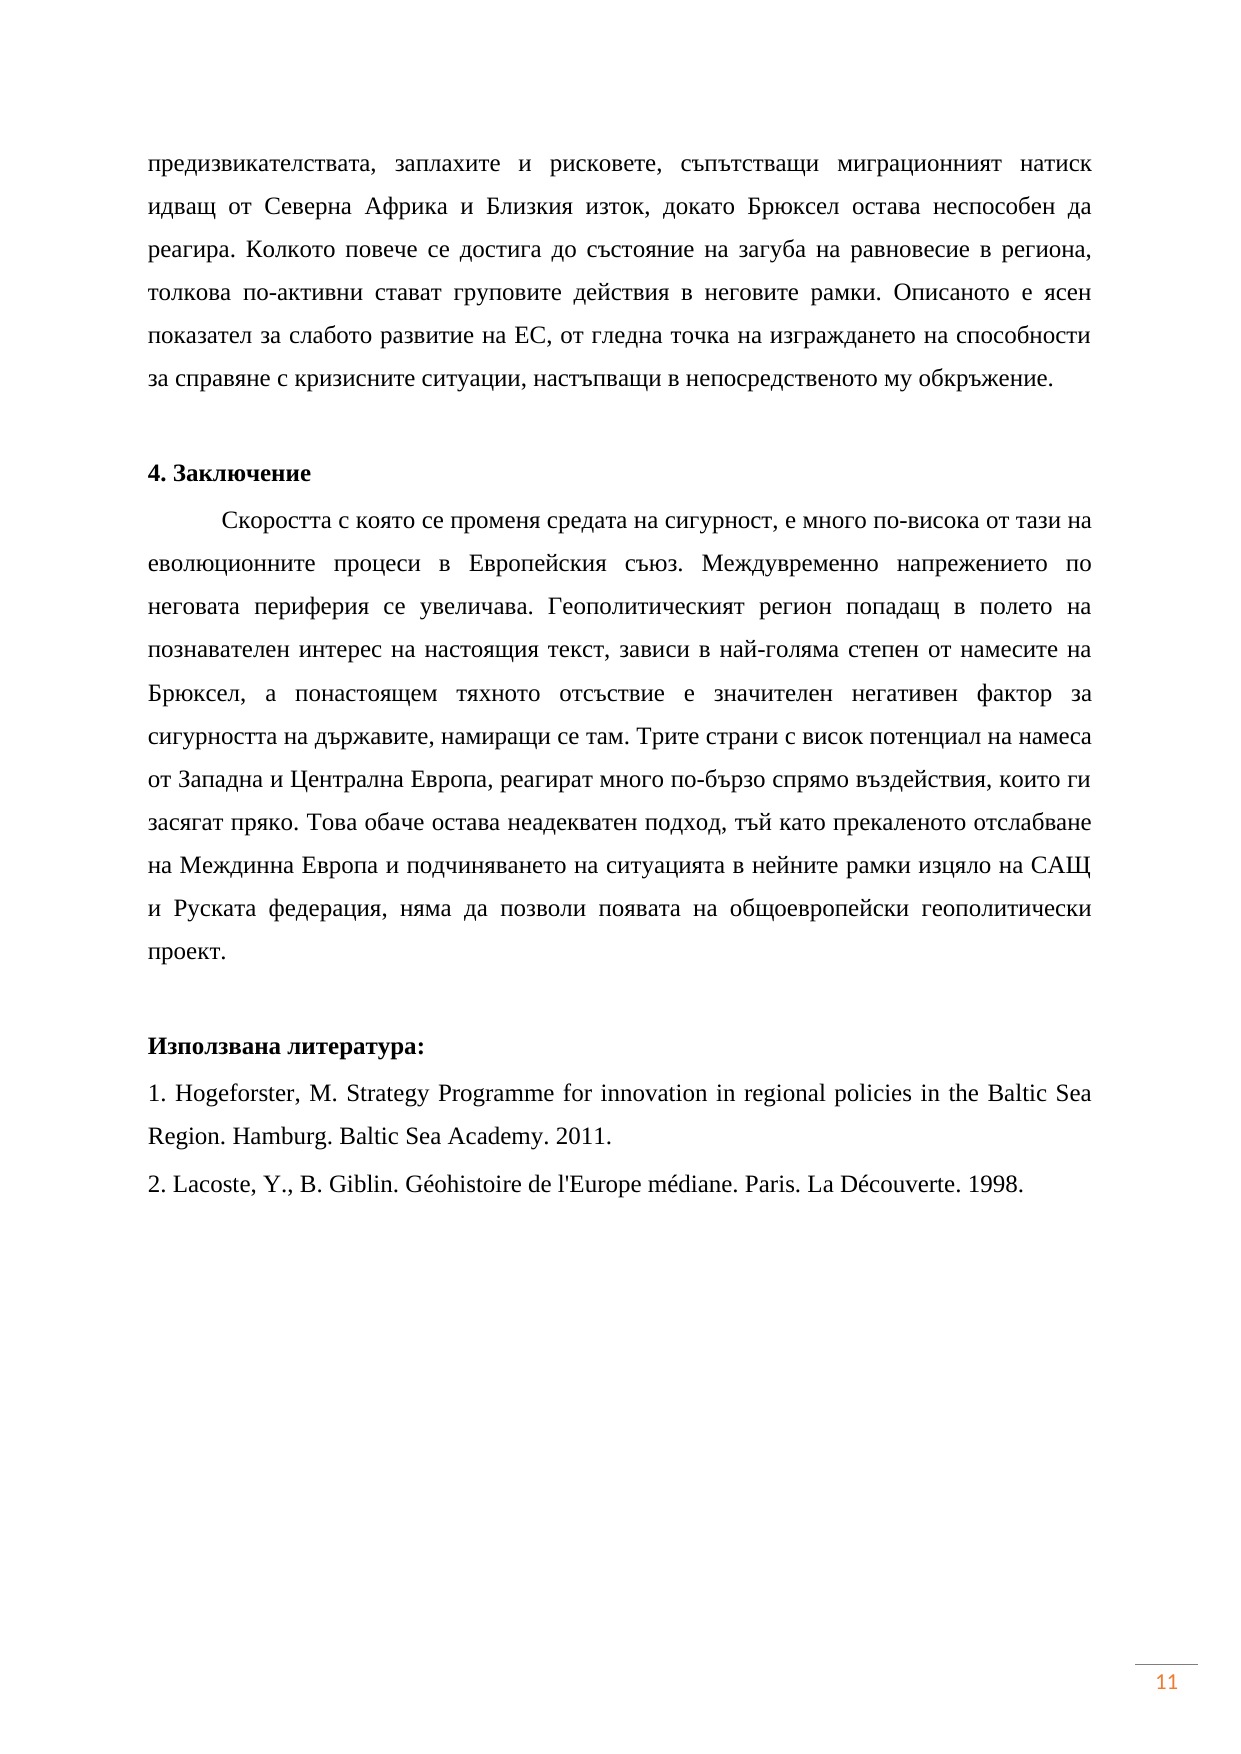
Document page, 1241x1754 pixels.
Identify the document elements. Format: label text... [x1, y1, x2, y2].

text 1. Hogeforster, M. Strategy Programme for innovation in regional policies in the Baltic Sea Region. Hamburg. Baltic Sea Academy. 2011. [148, 1078, 1093, 1150]
text Скоростта с която се променя средата на сигурност, е много по-висока от тази на еволюционните процеси в Европейския съюз. Междувременно напрежението по неговата периферия се увеличава. Геополитическият регион попадащ в полето на познавателен интерес на настоящия текст, зависи в най-голяма степен от намесите на Брюксел, а понастоящем тяхното отсъствие е значителен негативен фактор за сигурността на държавите, намиращи се там. Трите страни с висок потенциал на намеса от Западна и Централна Европа, реагират много по-бързо спрямо въздействия, които ги засягат пряко. Това обаче остава неадекватен подход, тъй като прекаленото отслабване на Междинна Европа и подчиняването на ситуацията в нейните рамки изцяло на САЩ и Руската федерация, няма да позволи появата на общоевропейски геополитически проект. [148, 505, 1093, 965]
text 4. Заключение [148, 458, 1093, 487]
text Използвана литература: [148, 1031, 1093, 1060]
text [148, 148, 1093, 392]
text 2. Lacoste, Y., B. Giblin. Géohistoire de l'Europe médiane. Paris. La Découverte. 1998. [148, 1169, 1093, 1197]
